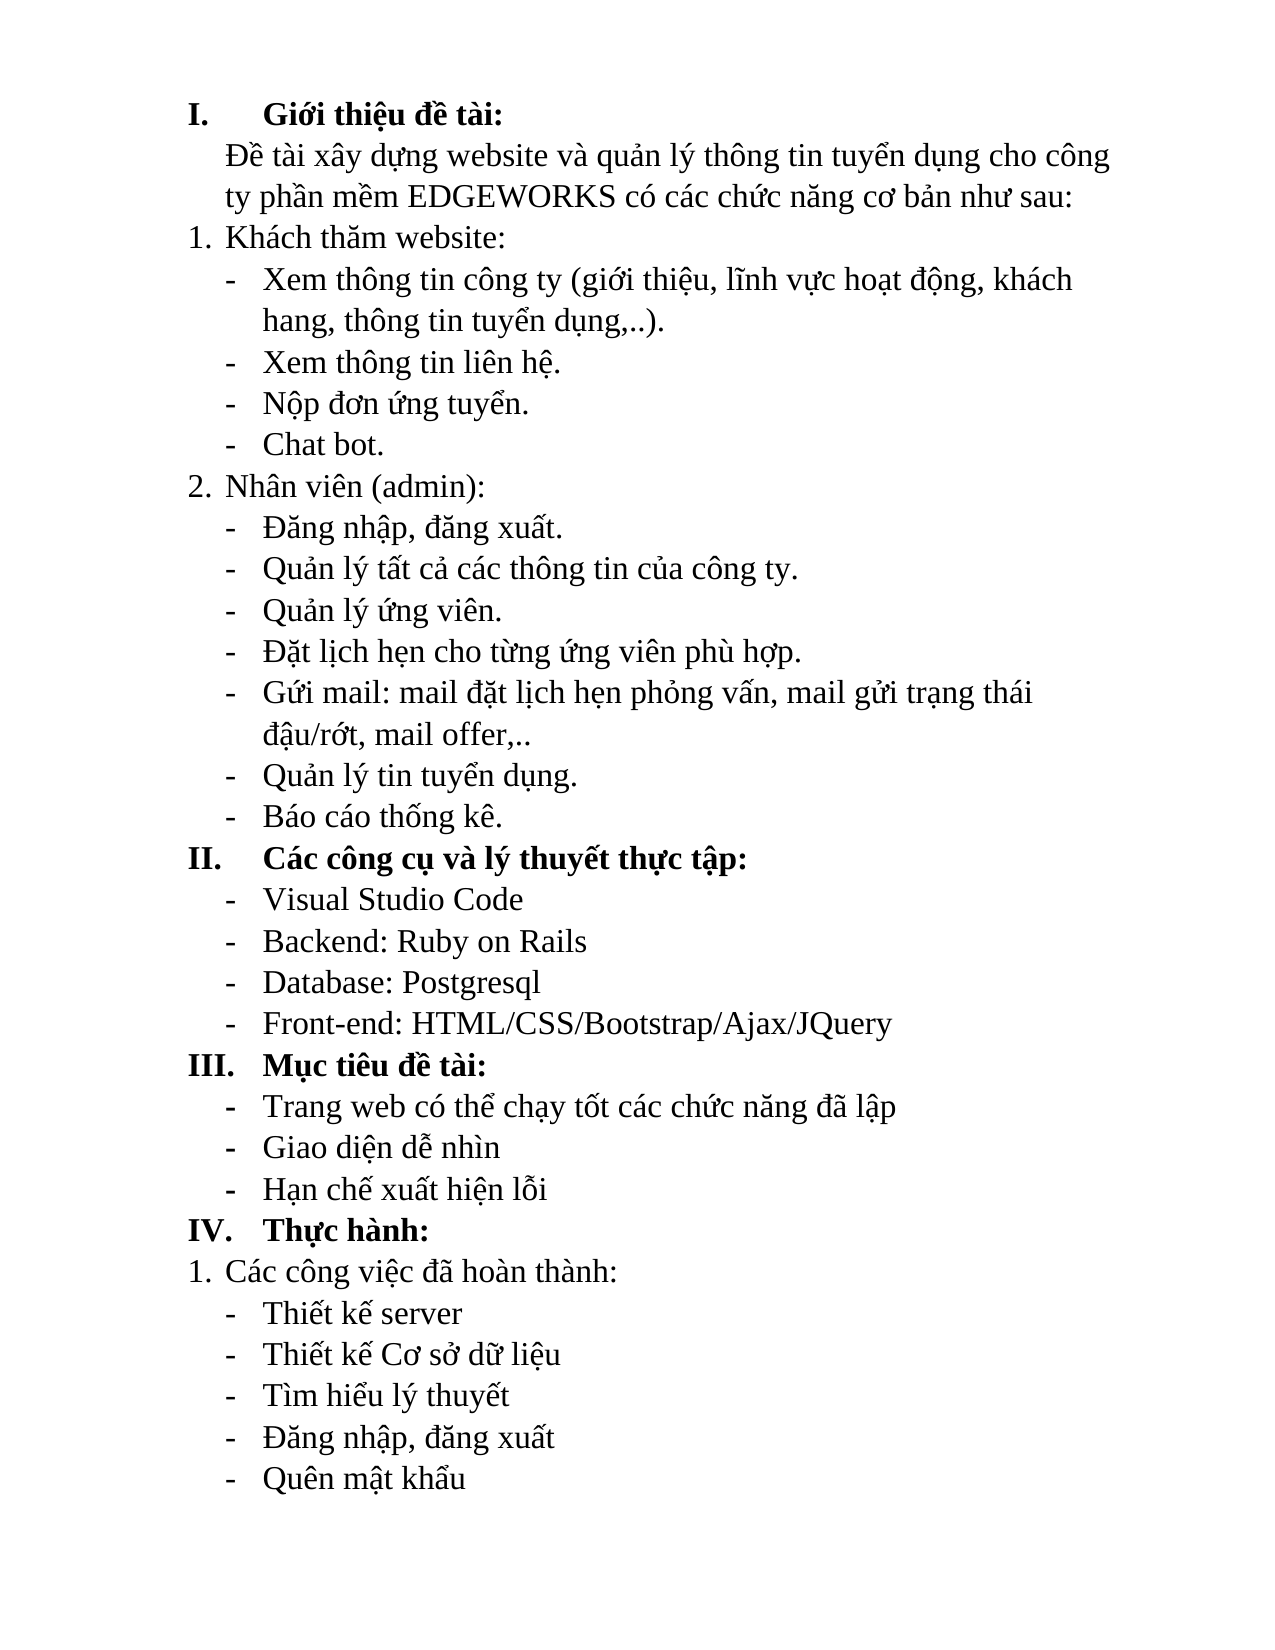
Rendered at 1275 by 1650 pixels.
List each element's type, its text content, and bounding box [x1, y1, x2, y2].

list Trang web có thể chạy tốt các chức năng đã lập [225, 1086, 1125, 1124]
list Khách thăm website: [187, 218, 1125, 256]
list Quản lý tất cả các thông tin của công ty. [225, 549, 1125, 587]
list Đăng nhập, đăng xuất [225, 1417, 1125, 1455]
list Thiết kế server [225, 1293, 1125, 1331]
list Quên mật khẩu [225, 1458, 1125, 1497]
list Xem thông tin công ty (giới thiệu, lĩnh vực hoạt động, khách hang, thông tin tuyển dụng,..). [225, 259, 1125, 339]
list Hạn chế xuất hiện lỗi [225, 1169, 1125, 1207]
list Giới thiệu đề tài: [187, 94, 1125, 132]
list Chat bot. [225, 424, 1125, 463]
list Visual Studio Code [225, 879, 1125, 918]
list Thiết kế Cơ sở dữ liệu [225, 1334, 1125, 1373]
list Front-end: HTML/CSS/Bootstrap/Ajax/JQuery [225, 1003, 1125, 1042]
list Tìm hiểu lý thuyết [225, 1376, 1125, 1414]
list Thực hành: [187, 1210, 1125, 1249]
list Đăng nhập, đăng xuất. [225, 507, 1125, 546]
list Gứi mail: mail đặt lịch hẹn phỏng vấn, mail gửi trạng thái đậu/rớt, mail offer,.. [225, 673, 1125, 752]
list Database: Postgresql [225, 962, 1125, 1001]
list Quản lý ứng viên. [225, 590, 1125, 628]
list Các công cụ và lý thuyết thực tập: [187, 838, 1125, 876]
list Đề tài xây dựng website và quản lý thông tin tuyển dụng cho công ty phần mềm EDGEWORKS có các chức năng cơ bản như sau: [225, 135, 1125, 215]
list Backend: Ruby on Rails [225, 921, 1125, 959]
list Quản lý tin tuyển dụng. [225, 755, 1125, 794]
list Xem thông tin liên hệ. [225, 342, 1125, 380]
list Nhân viên (admin): [187, 466, 1125, 504]
list Báo cáo thống kê. [225, 797, 1125, 835]
list Giao diện dễ nhìn [225, 1128, 1125, 1166]
list Mục tiêu đề tài: [187, 1045, 1125, 1083]
list Đặt lịch hẹn cho từng ứng viên phù hợp. [225, 631, 1125, 670]
list Nộp đơn ứng tuyển. [225, 383, 1125, 422]
list Các công việc đã hoàn thành: [187, 1252, 1125, 1290]
